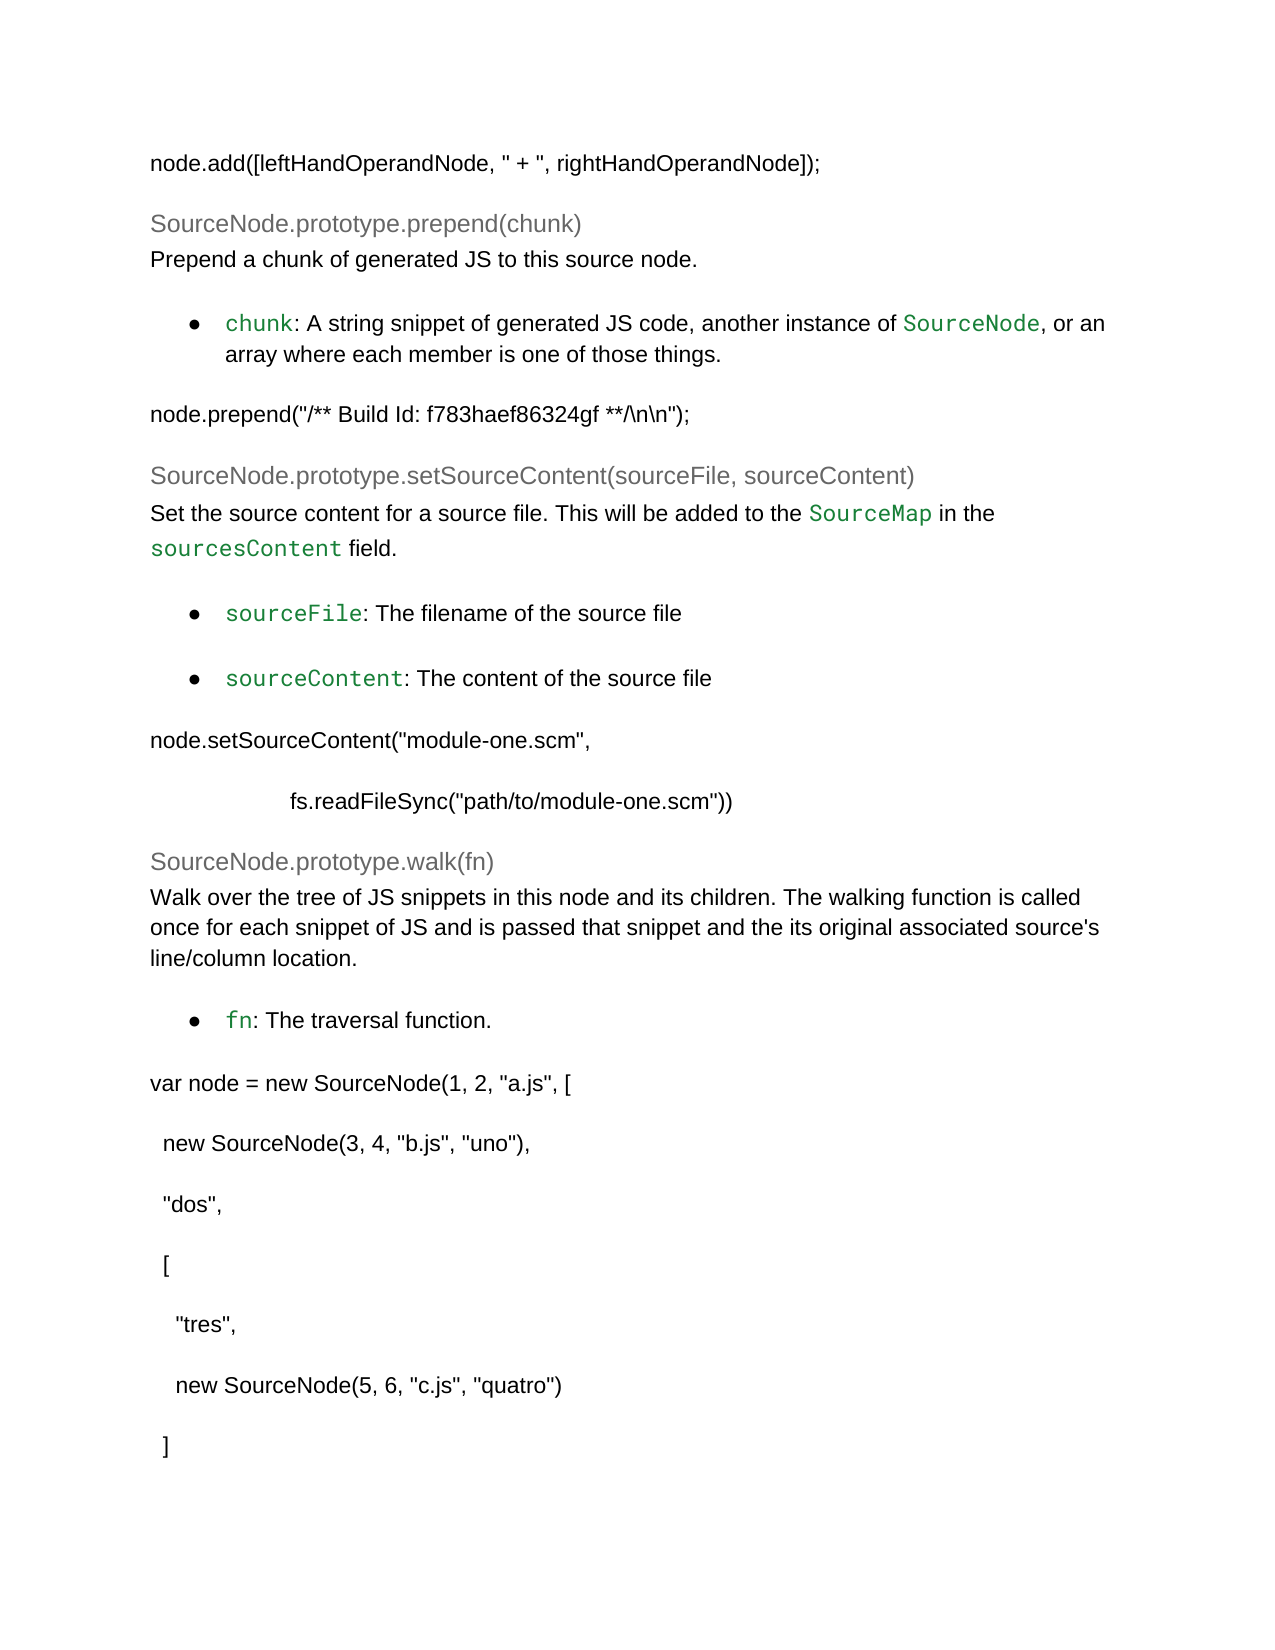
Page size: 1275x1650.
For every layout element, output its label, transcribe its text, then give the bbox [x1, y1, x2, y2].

list sourceContent: The content of the source file [187, 662, 1125, 692]
text var node = new SourceNode(1, 2, "a.js", [ [150, 1070, 1125, 1096]
text ] [150, 1432, 1125, 1459]
subtitle SourceNode.prototype.walk(fn) [150, 847, 1125, 876]
list fn: The traversal function. [187, 1005, 1125, 1035]
text Set the source content for a source file. This will be added to the SourceMap in the sourcesContent field. [150, 498, 1125, 563]
text node.add([leftHandOperandNode, " + ", rightHandOperandNode]); [150, 150, 1125, 176]
text node.setSourceContent("module-one.scm", [150, 727, 1125, 753]
text fs.readFileSync("path/to/module-one.scm")) [150, 788, 1125, 814]
subtitle SourceNode.prototype.prepend(chunk) [150, 209, 1125, 238]
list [187, 307, 1125, 367]
text [ [150, 1251, 1125, 1277]
text Walk over the tree of JS snippets in this node and its children. The walking function is called once for each snippet of JS and is passed that snippet and the its original associated source's line/column location. [150, 884, 1125, 971]
text new SourceNode(3, 4, "b.js", "uno"), [150, 1130, 1125, 1157]
text node.prepend("/** Build Id: f783haef86324gf **/\n\n"); [150, 401, 1125, 428]
subtitle SourceNode.prototype.setSourceContent(sourceFile, sourceContent) [150, 461, 1125, 489]
list sourceFile: The filename of the source file [187, 597, 1125, 628]
text "tres", [150, 1311, 1125, 1338]
text new SourceNode(5, 6, "c.js", "quatro") [150, 1372, 1125, 1398]
text "dos", [150, 1191, 1125, 1217]
text Prepend a chunk of generated JS to this source node. [150, 246, 1125, 273]
